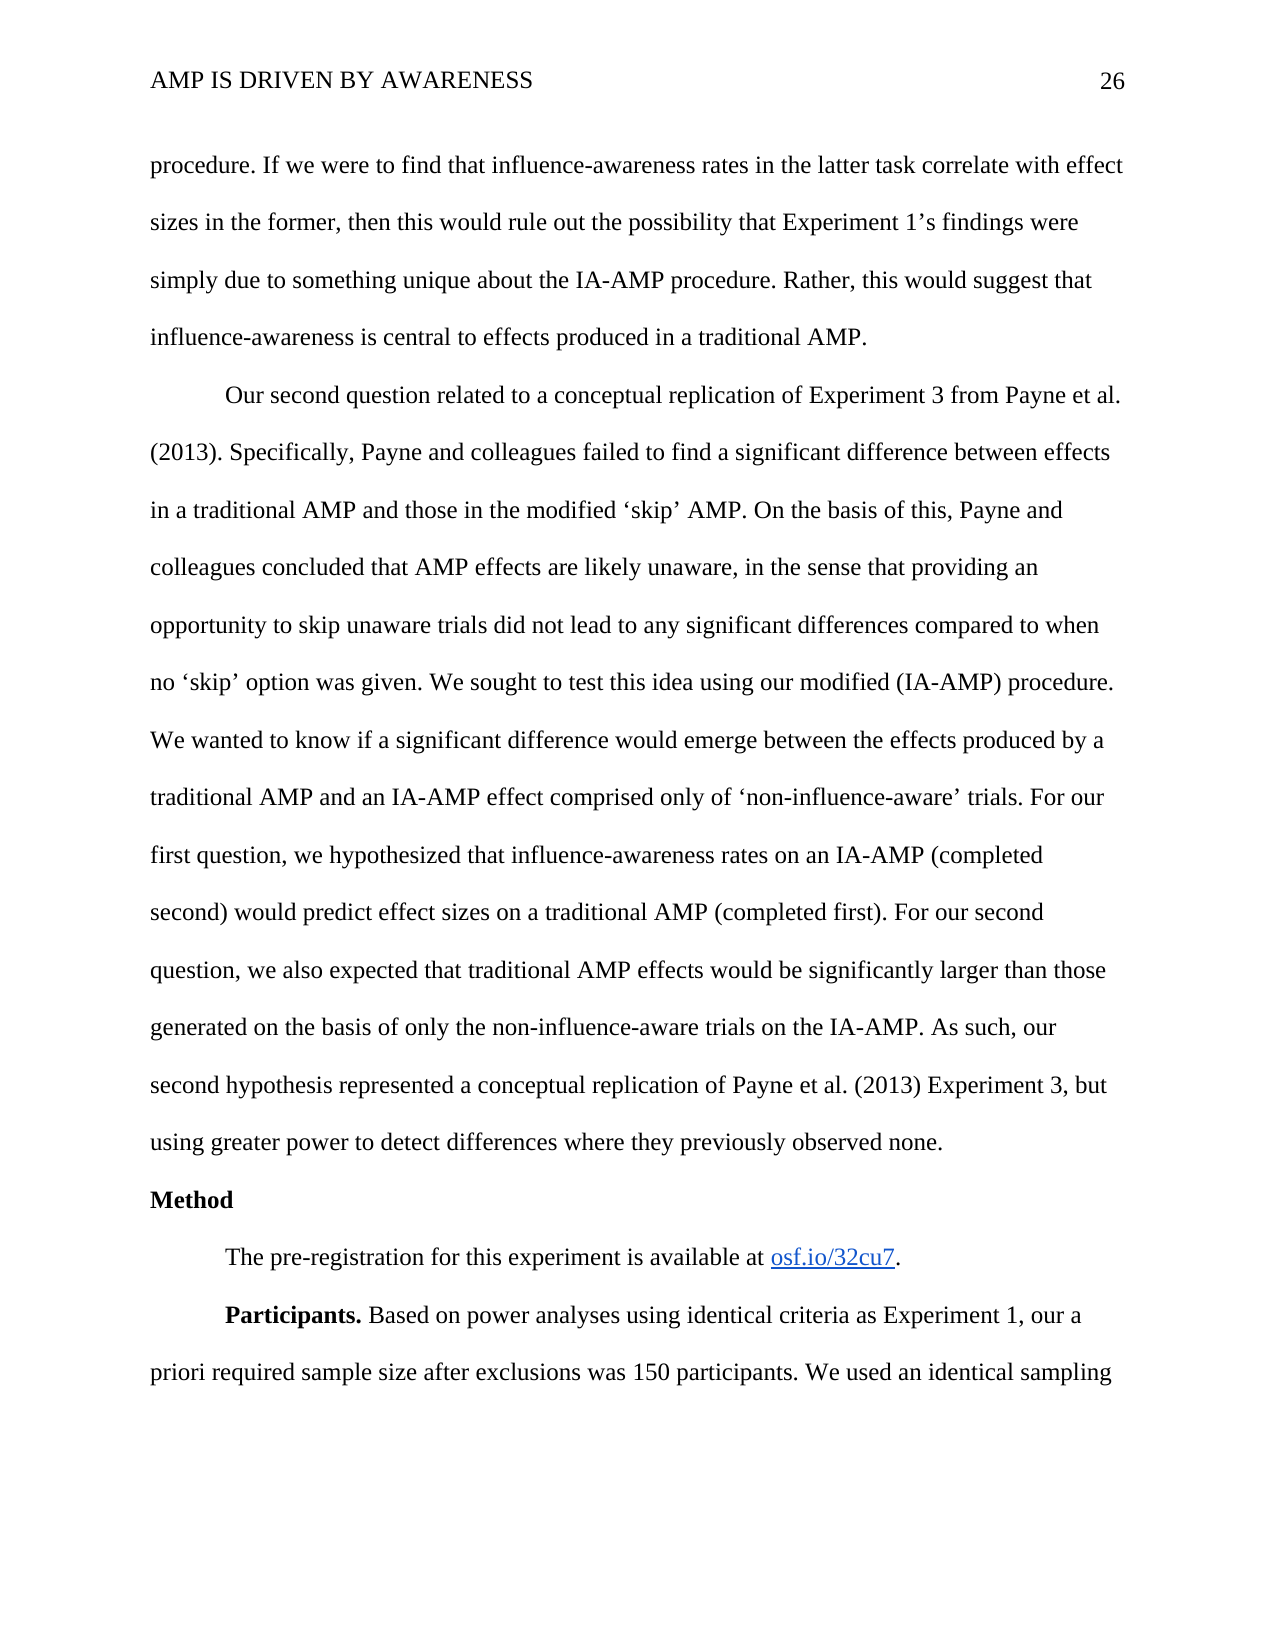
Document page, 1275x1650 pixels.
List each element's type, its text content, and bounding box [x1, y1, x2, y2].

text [150, 150, 1125, 351]
subtitle Method [150, 1185, 1125, 1214]
text The pre-registration for this experiment is available at osf.io/32cu7. [150, 1242, 1125, 1271]
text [150, 1300, 1125, 1386]
text Our second question related to a conceptual replication of Experiment 3 from Payne et al. (2013). Specifically, Payne and colleagues failed to find a significant difference between effects in a traditional AMP and those in the modified ‘skip’ AMP. On the basis of this, Payne and colleagues concluded that AMP effects are likely unaware, in the sense that providing an opportunity to skip unaware trials did not lead to any significant differences compared to when no ‘skip’ option was given. We sought to test this idea using our modified (IA-AMP) procedure. We wanted to know if a significant difference would emerge between the effects produced by a traditional AMP and an IA-AMP effect comprised only of ‘non-influence-aware’ trials. For our first question, we hypothesized that influence-awareness rates on an IA-AMP (completed second) would predict effect sizes on a traditional AMP (completed first). For our second question, we also expected that traditional AMP effects would be significantly larger than those generated on the basis of only the non-influence-aware trials on the IA-AMP. As such, our second hypothesis represented a conceptual replication of Payne et al. (2013) Experiment 3, but using greater power to detect differences where they previously observed none. [150, 380, 1125, 1156]
